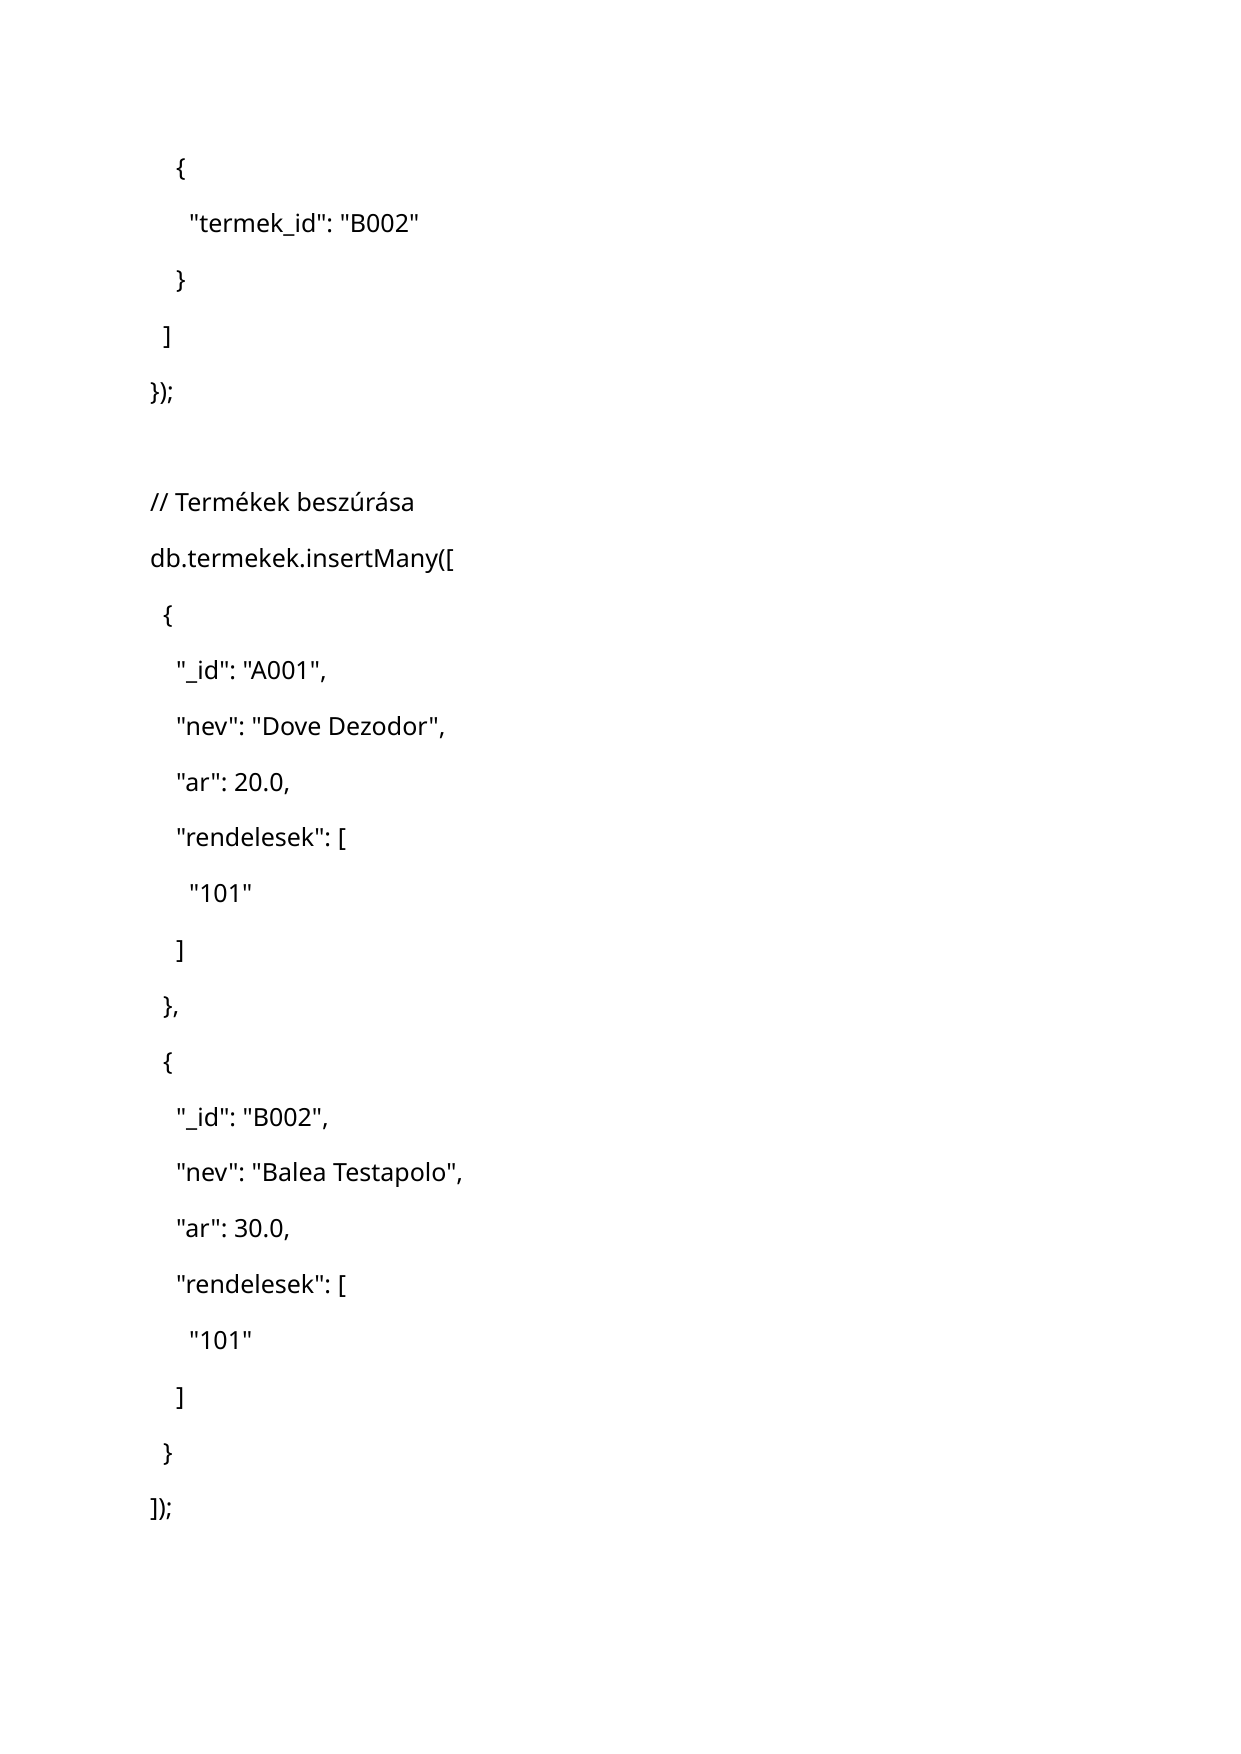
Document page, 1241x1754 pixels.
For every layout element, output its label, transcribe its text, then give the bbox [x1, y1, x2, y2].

text ] [150, 932, 1090, 966]
text "101" [150, 876, 1090, 910]
text }); [150, 373, 1090, 407]
text ] [150, 317, 1090, 352]
text ]); [150, 1490, 1090, 1524]
text { [150, 597, 1090, 631]
text "termek_id": "B002" [150, 206, 1090, 240]
text "rendelesek": [ [150, 820, 1090, 854]
text db.termekek.insertMany([ [150, 541, 1090, 575]
text } [150, 1434, 1090, 1468]
text "_id": "B002", [150, 1099, 1090, 1133]
text "nev": "Balea Testapolo", [150, 1155, 1090, 1189]
text "101" [150, 1322, 1090, 1357]
text "_id": "A001", [150, 652, 1090, 687]
text { [150, 150, 1090, 184]
text "nev": "Dove Dezodor", [150, 708, 1090, 742]
text "ar": 30.0, [150, 1211, 1090, 1245]
text }, [150, 987, 1090, 1022]
text // Termékek beszúrása [150, 485, 1090, 519]
text "ar": 20.0, [150, 764, 1090, 798]
text { [150, 1043, 1090, 1077]
text "rendelesek": [ [150, 1267, 1090, 1301]
text } [150, 262, 1090, 296]
text ] [150, 1378, 1090, 1412]
